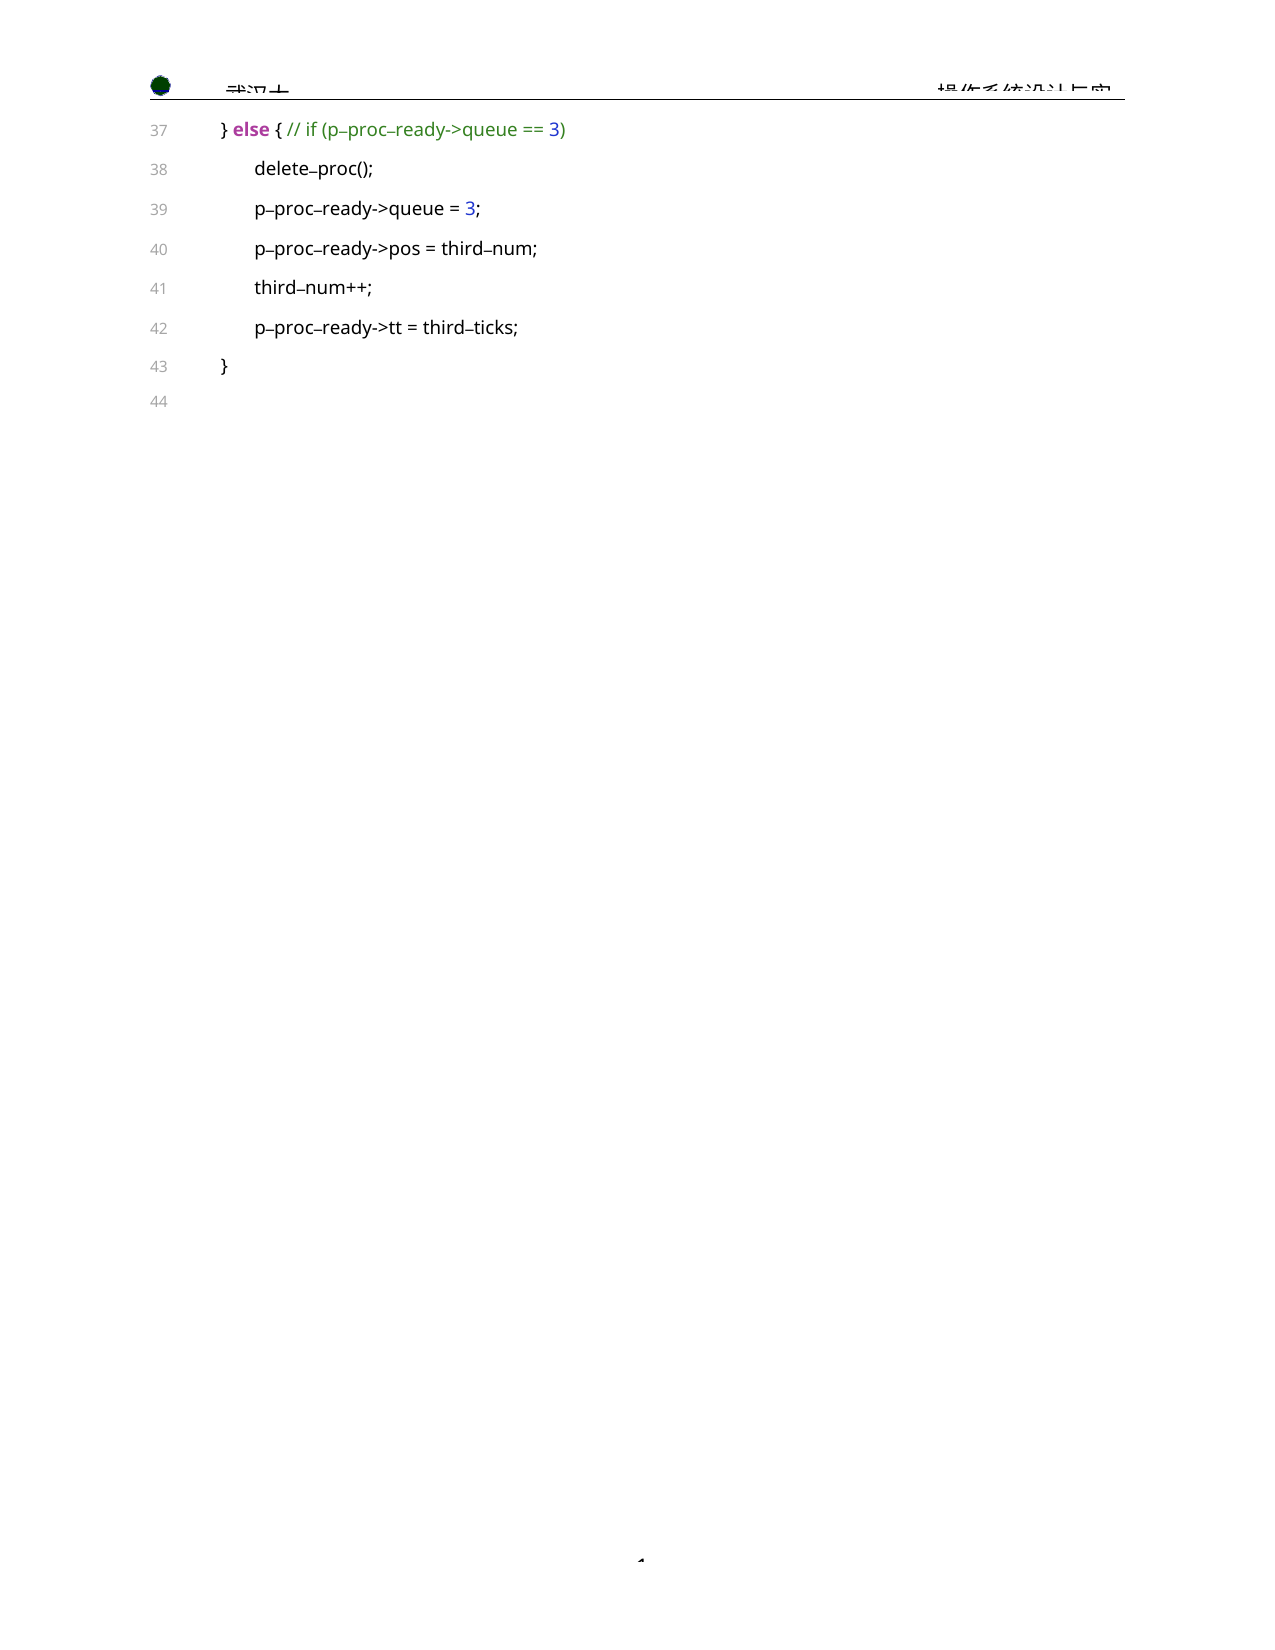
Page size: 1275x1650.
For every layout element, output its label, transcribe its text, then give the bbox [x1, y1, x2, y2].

text 44 [150, 391, 1152, 412]
list } else { // if (p_proc_ready->queue == 3) [150, 110, 1152, 141]
list p_proc_ready->pos = third_num; [150, 229, 1152, 260]
list p_proc_ready->queue = 3; [150, 190, 1152, 221]
list delete_proc(); [150, 150, 1152, 181]
list p_proc_ready->tt = third_ticks; [150, 308, 1152, 339]
list third_num++; [150, 269, 1152, 300]
text 43 } [150, 352, 1152, 378]
